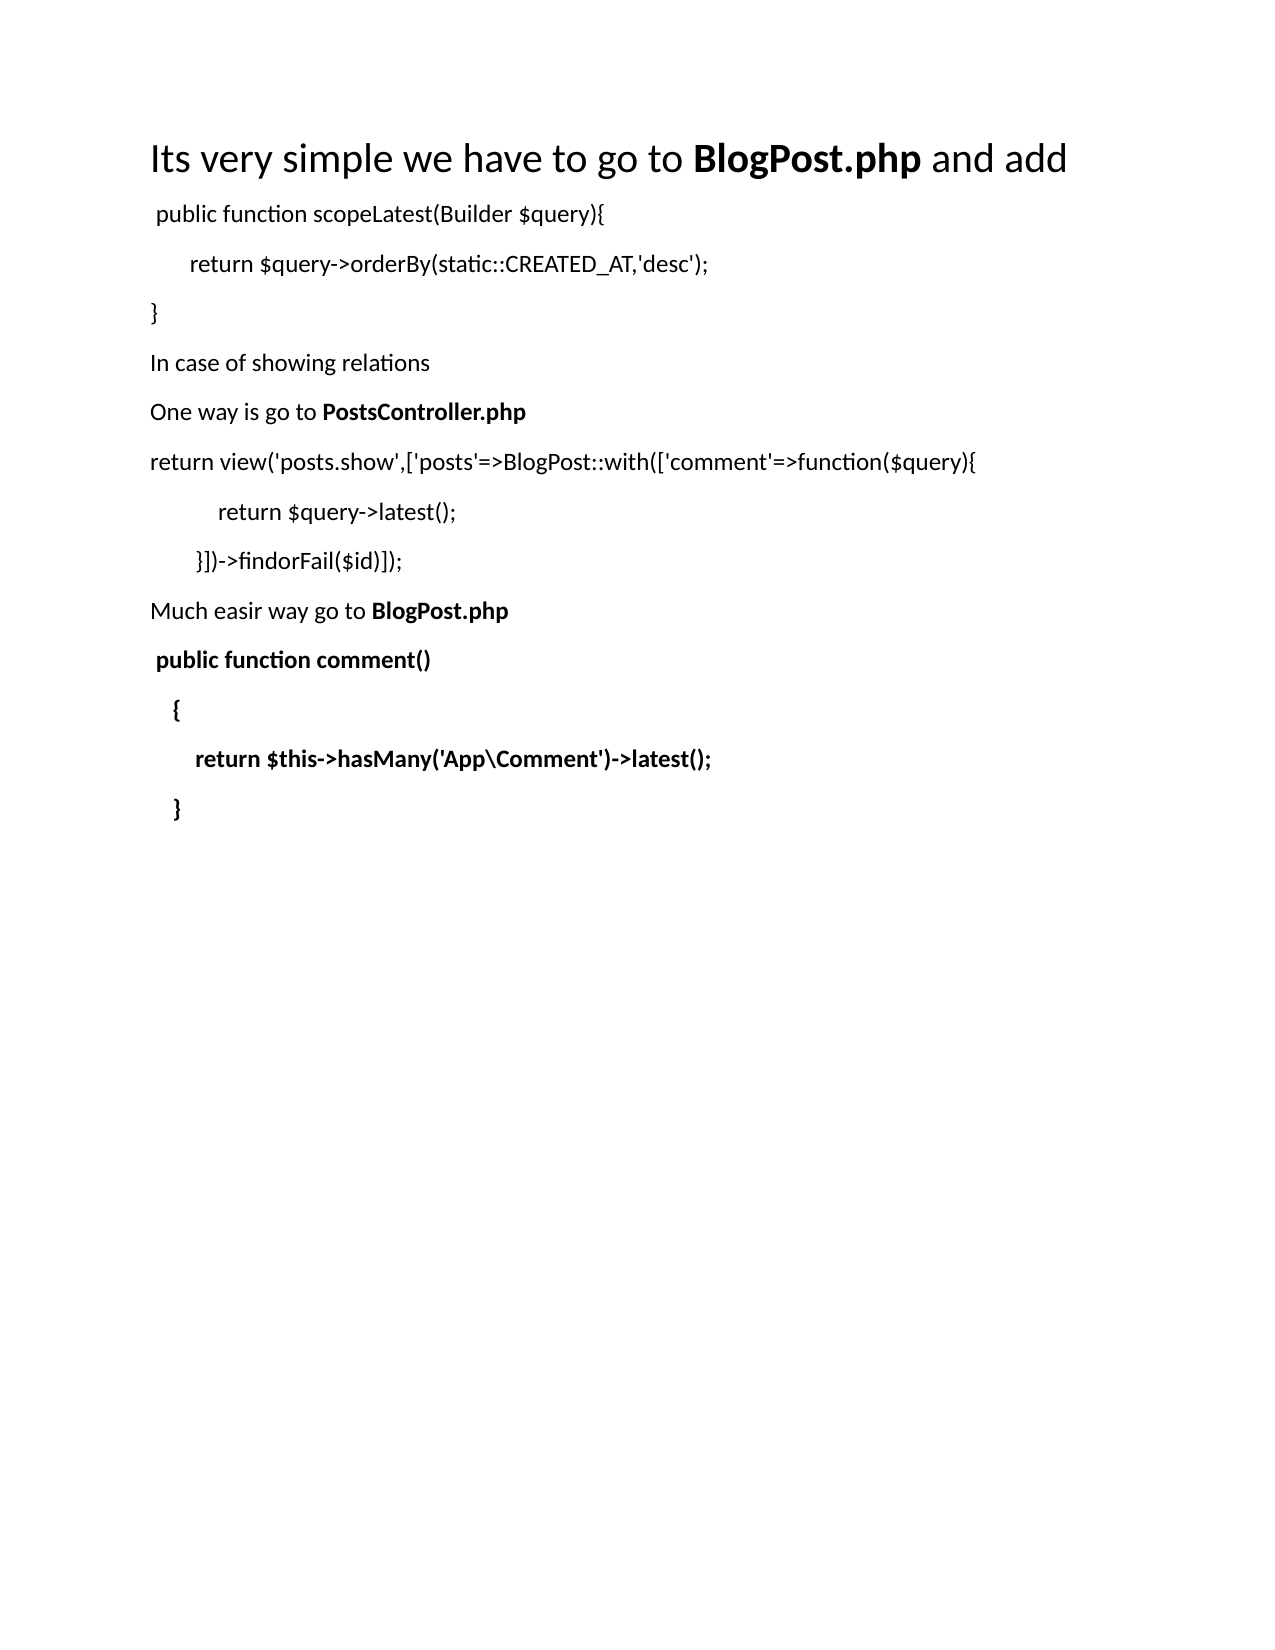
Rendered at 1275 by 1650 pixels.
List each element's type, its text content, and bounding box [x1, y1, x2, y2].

text return $this->hasMany('App\Comment')->latest(); [150, 745, 1125, 774]
text } [150, 299, 1125, 327]
text Its very simple we have to go to BlogPost.php and add [150, 150, 1125, 179]
text { [150, 695, 1125, 724]
text Much easir way go to BlogPost.php [150, 596, 1125, 625]
text In case of showing relations [150, 348, 1125, 377]
text public function scopeLatest(Builder $query){ [150, 199, 1125, 228]
text }])->findorFail($id)]); [150, 547, 1125, 575]
text return $query->orderBy(static::CREATED_AT,'desc'); [150, 249, 1125, 278]
text public function comment() [150, 646, 1125, 674]
text return view('posts.show',['posts'=>BlogPost::with(['comment'=>function($query){ [150, 447, 1125, 476]
text One way is go to PostsController.php [150, 398, 1125, 427]
text } [150, 794, 1125, 823]
text return $query->latest(); [150, 497, 1125, 526]
